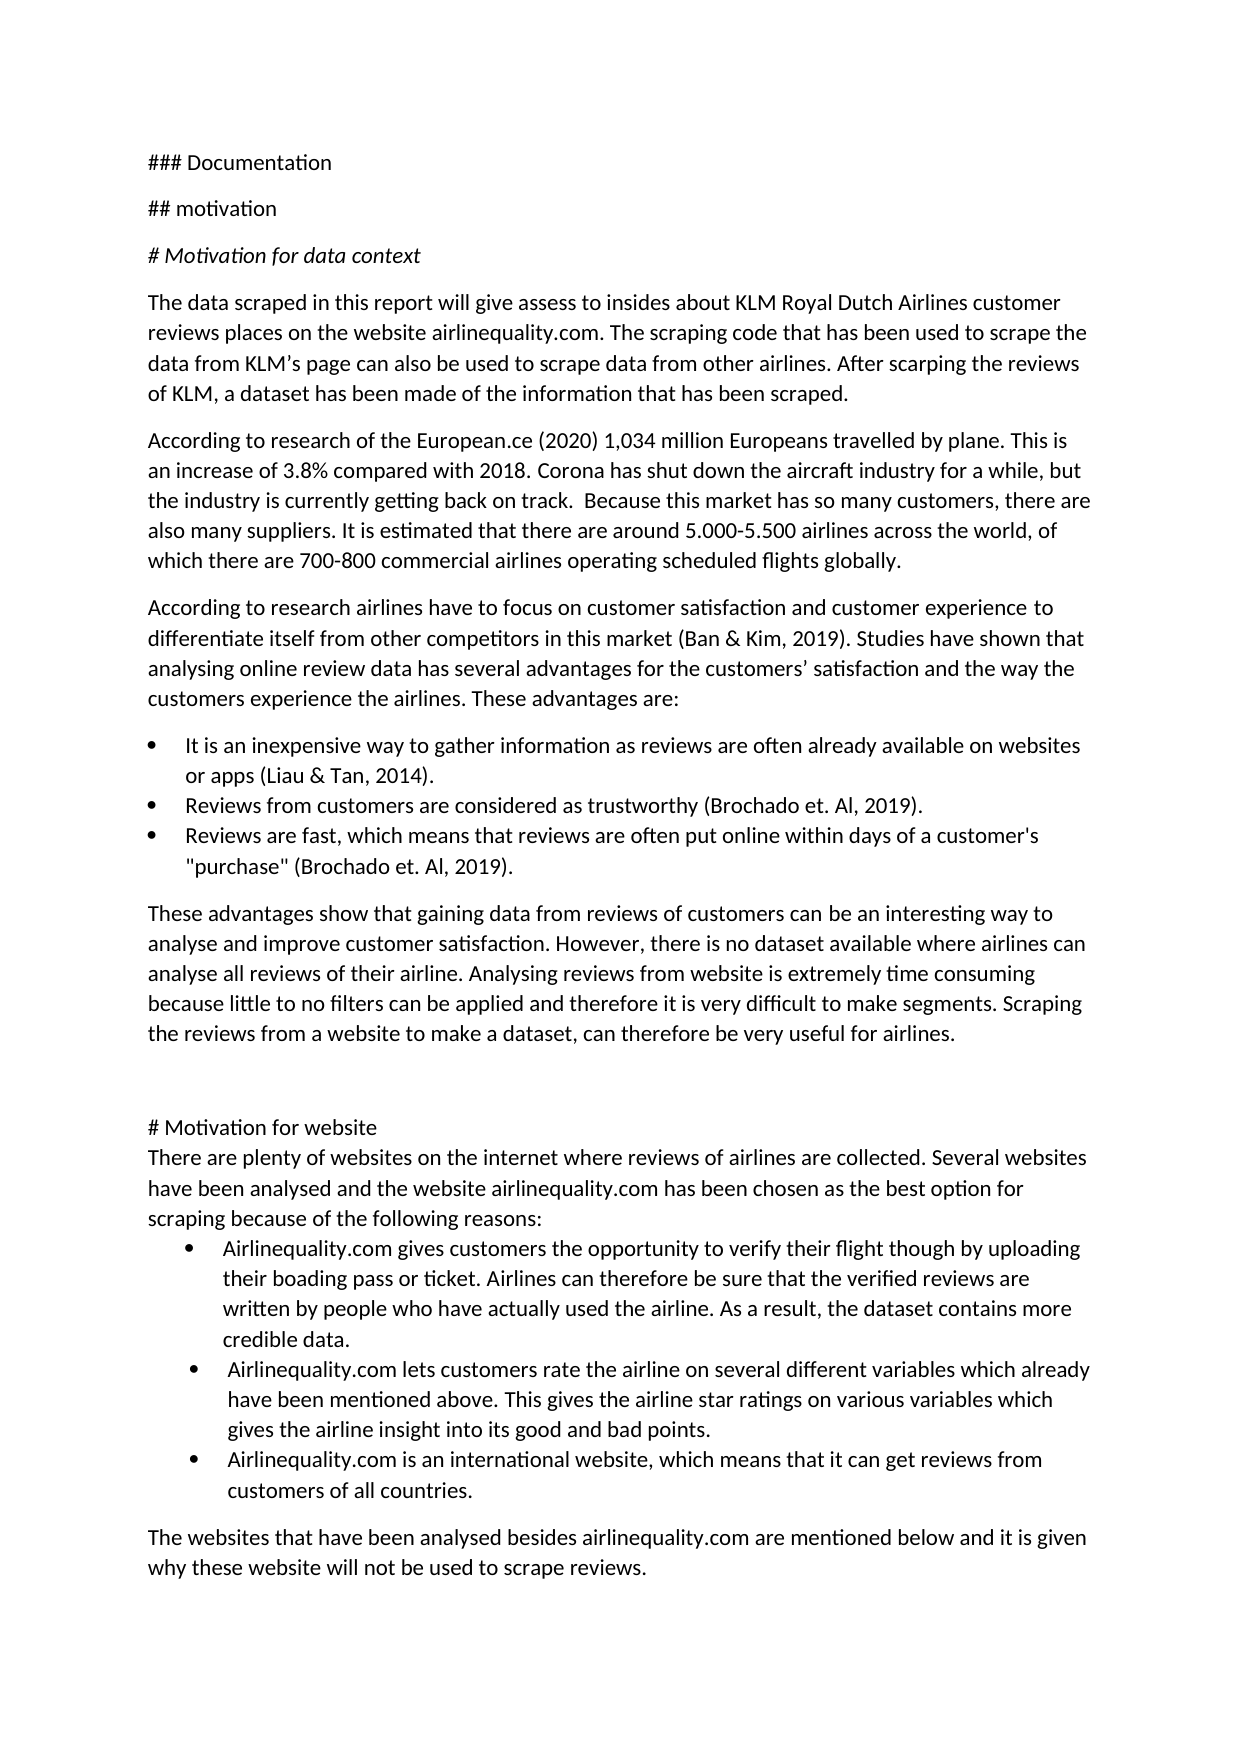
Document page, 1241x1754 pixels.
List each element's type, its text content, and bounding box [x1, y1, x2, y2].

text # Motivation for data context [148, 241, 1093, 269]
text The websites that have been analysed besides airlinequality.com are mentioned below and it is given why these website will not be used to scrape reviews. [148, 1523, 1093, 1581]
text ### Documentation [148, 148, 1093, 176]
text ## motivation [148, 194, 1093, 222]
text The data scraped in this report will give assess to insides about KLM Royal Dutch Airlines customer reviews places on the website airlinequality.com. The scraping code that has been used to scrape the data from KLM’s page can also be used to scrape data from other airlines. After scarping the reviews of KLM, a dataset has been made of the information that has been scraped. [148, 288, 1093, 407]
text # Motivation for website [148, 1113, 1093, 1141]
text According to research of the European.ce (2020) 1,034 million Europeans travelled by plane. This is an increase of 3.8% compared with 2018. Corona has shut down the aircraft industry for a while, but the industry is currently getting back on track. Because this market has so many customers, there are also many suppliers. It is estimated that there are around 5.000-5.500 airlines across the world, of which there are 700-800 commercial airlines operating scheduled flights globally. [148, 426, 1093, 574]
list Reviews from customers are considered as trustworthy (Brochado et. Al, 2019). [148, 791, 1093, 819]
list Reviews are fast, which means that reviews are often put online within days of a customer's "purchase" (Brochado et. Al, 2019). [148, 822, 1093, 880]
list Airlinequality.com lets customers rate the airline on several different variables which already have been mentioned above. This gives the airline star ratings on various variables which gives the airline insight into its good and bad points. [190, 1355, 1093, 1443]
text There are plenty of websites on the internet where reviews of airlines are collected. Several websites have been analysed and the website airlinequality.com has been chosen as the best option for scraping because of the following reasons: [148, 1143, 1093, 1232]
text According to research airlines have to focus on customer satisfaction and customer experience to differentiate itself from other competitors in this market (Ban & Kim, 2019). Studies have shown that analysing online review data has several advantages for the customers’ satisfaction and the way the customers experience the airlines. These advantages are: [148, 593, 1093, 712]
text These advantages show that gaining data from reviews of customers can be an interesting way to analyse and improve customer satisfaction. However, there is no dataset available where airlines can analyse all reviews of their airline. Analysing reviews from website is extremely time consuming because little to no filters can be applied and therefore it is very difficult to make segments. Scraping the reviews from a website to make a dataset, can therefore be very useful for airlines. [148, 899, 1093, 1047]
list Airlinequality.com is an international website, which means that it can get reviews from customers of all countries. [190, 1446, 1093, 1504]
list It is an inexpensive way to gather information as reviews are often already available on websites or apps (Liau & Tan, 2014). [148, 731, 1093, 789]
list Airlinequality.com gives customers the opportunity to verify their flight though by uploading their boading pass or ticket. Airlines can therefore be sure that the verified reviews are written by people who have actually used the airline. As a result, the dataset contains more credible data. [185, 1234, 1093, 1353]
